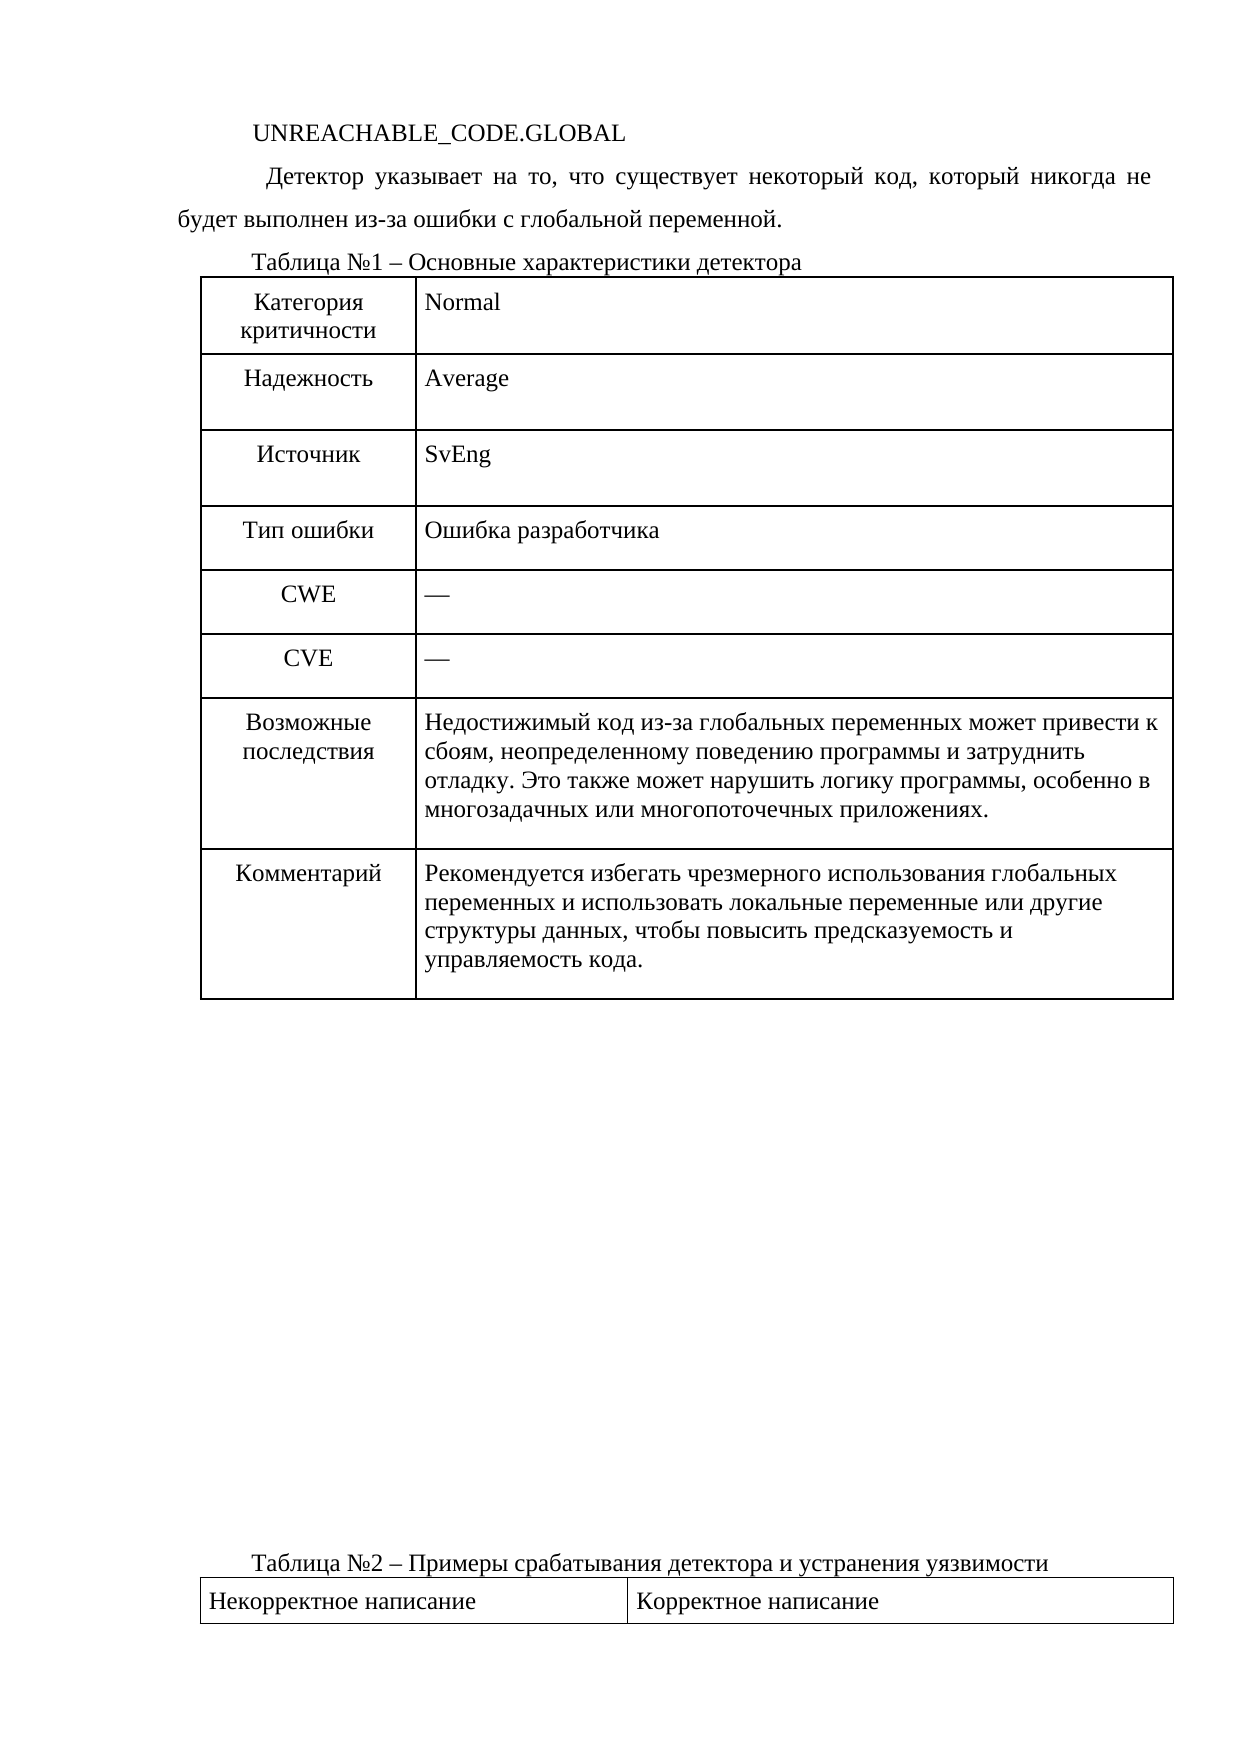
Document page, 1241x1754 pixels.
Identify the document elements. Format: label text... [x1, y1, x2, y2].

table_cell Рекомендуется избегать чрезмерного использования глобальных переменных и использовать локальные переменные или другие структуры данных, чтобы повысить предсказуемость и управляемость кода. [417, 850, 1172, 998]
table_header Корректное написание [628, 1578, 1173, 1623]
table_cell Тип ошибки [202, 507, 415, 569]
table_cell Комментарий [202, 850, 415, 998]
table_header Normal [417, 278, 1172, 352]
table_cell CVE [202, 635, 415, 697]
table_cell Average [417, 355, 1172, 429]
table_cell Недостижимый код из-за глобальных переменных может привести к сбоям, неопределенному поведению программы и затруднить отладку. Это также может нарушить логику программы, особенно в многозадачных или многопоточечных приложениях. [417, 699, 1172, 847]
table_cell — [417, 571, 1172, 633]
table_cell Надежность [202, 355, 415, 429]
table_cell Ошибка разработчика [417, 507, 1172, 569]
table_header Некорректное написание [201, 1578, 627, 1623]
table_cell CWE [202, 571, 415, 633]
table_cell SvEng [417, 431, 1172, 504]
table_cell Источник [202, 431, 415, 504]
text Таблица №2 – Примеры срабатывания детектора и устранения уязвимости [177, 1548, 1152, 1577]
text Детектор указывает на то, что существует некоторый код, который никогда не будет выполнен из-за ошибки с глобальной переменной. [177, 161, 1152, 233]
text Таблица №1 – Основные характеристики детектора [177, 247, 1152, 276]
table_cell — [417, 635, 1172, 697]
table_header Категория критичности [202, 278, 415, 352]
text UNREACHABLE_CODE.GLOBAL [252, 118, 1152, 147]
table_cell Возможные последствия [202, 699, 415, 847]
